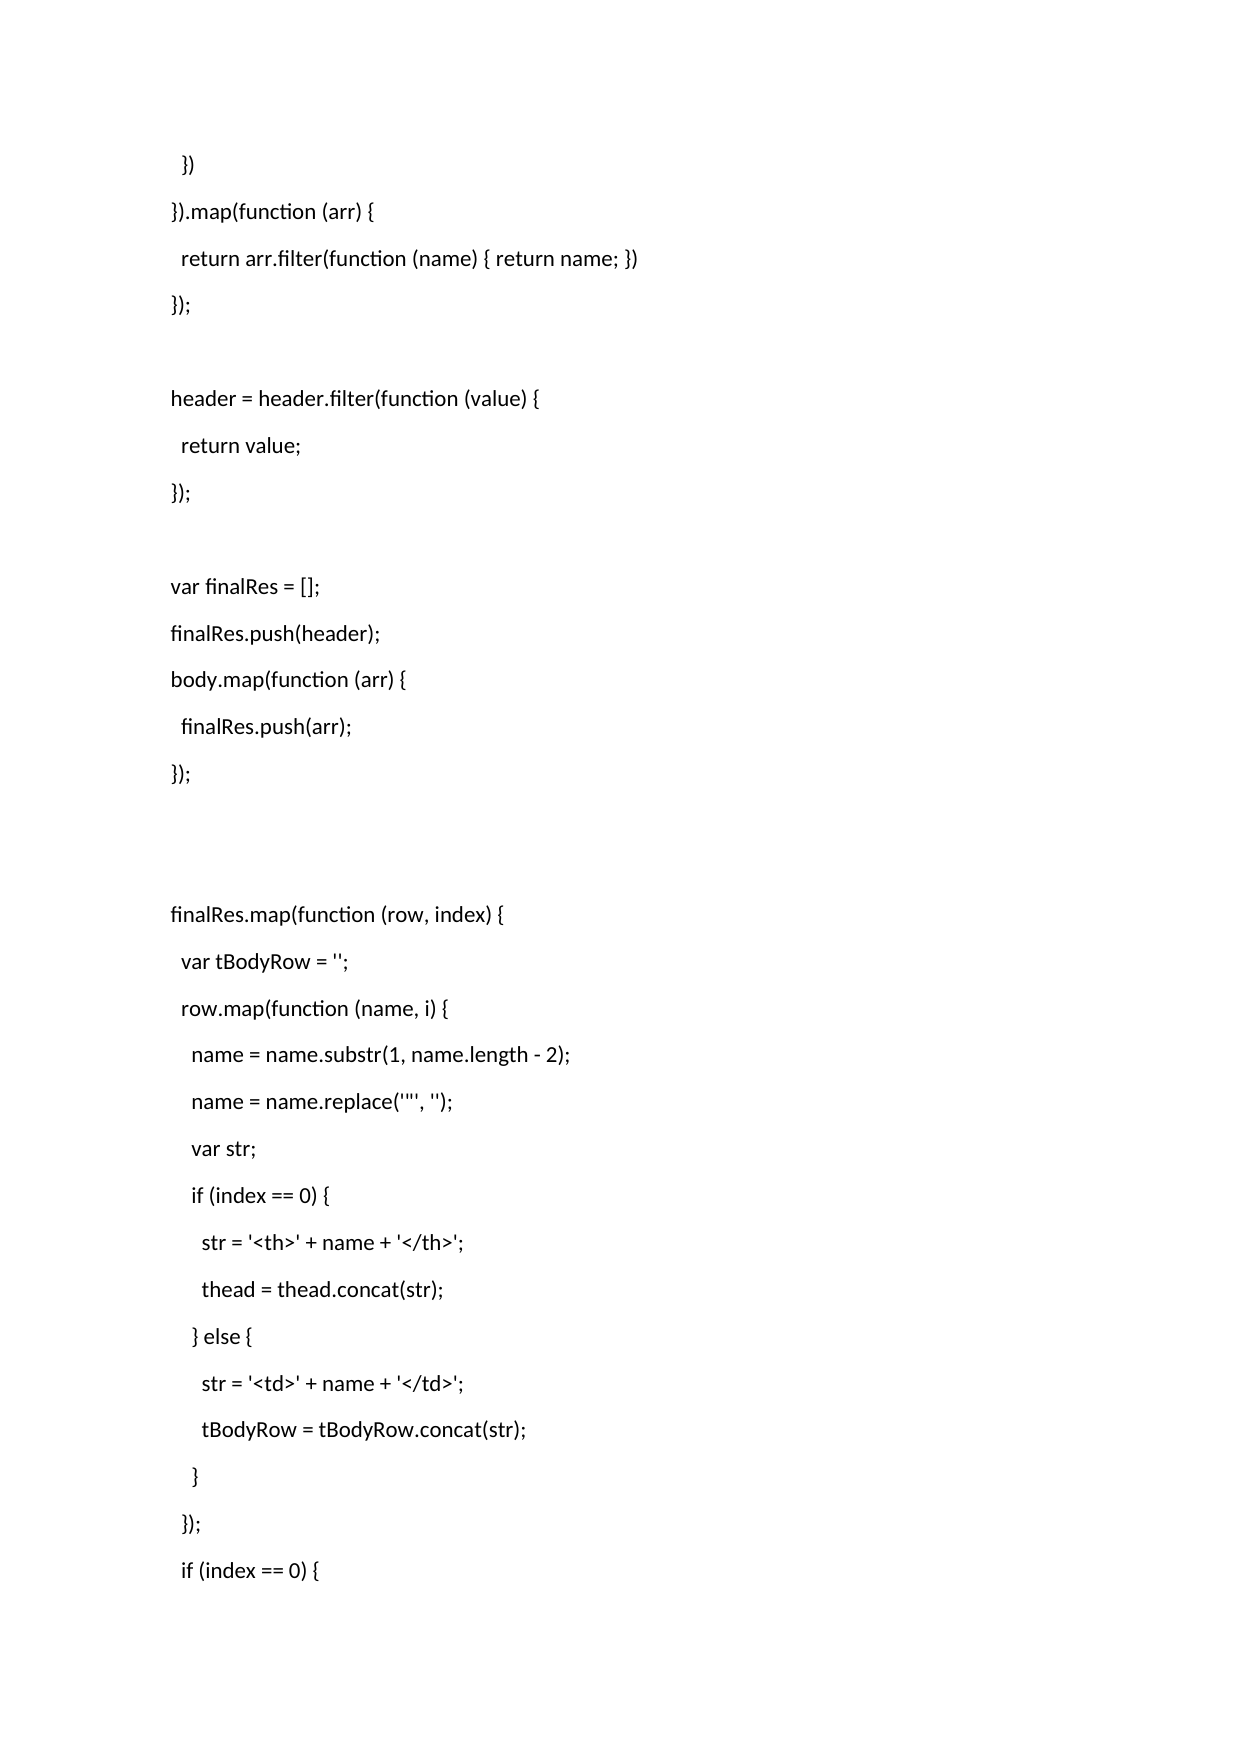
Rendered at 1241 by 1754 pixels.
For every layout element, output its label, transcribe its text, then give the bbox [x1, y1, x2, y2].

text finalRes.push(arr); [150, 712, 1090, 741]
text thead = thead.concat(str); [150, 1275, 1090, 1303]
text tBodyRow = tBodyRow.concat(str); [150, 1416, 1090, 1444]
text } else { [150, 1322, 1090, 1350]
text }); [150, 759, 1090, 787]
text }); [150, 1509, 1090, 1537]
text if (index == 0) { [150, 1181, 1090, 1209]
text } [150, 1462, 1090, 1491]
text return arr.filter(function (name) { return name; }) [150, 244, 1090, 272]
text }) [150, 150, 1090, 178]
text name = name.replace('"', ''); [150, 1087, 1090, 1116]
text }); [150, 291, 1090, 319]
text return value; [150, 431, 1090, 459]
text row.map(function (name, i) { [150, 994, 1090, 1022]
text }); [150, 478, 1090, 506]
text var finalRes = []; [150, 572, 1090, 600]
text str = '<th>' + name + '</th>'; [150, 1228, 1090, 1256]
text var tBodyRow = ''; [150, 947, 1090, 975]
text }).map(function (arr) { [150, 197, 1090, 225]
text var str; [150, 1134, 1090, 1162]
text if (index == 0) { [150, 1556, 1090, 1584]
text body.map(function (arr) { [150, 666, 1090, 694]
text str = '<td>' + name + '</td>'; [150, 1369, 1090, 1397]
text name = name.substr(1, name.length - 2); [150, 1041, 1090, 1069]
text finalRes.map(function (row, index) { [150, 900, 1090, 928]
text header = header.filter(function (value) { [150, 384, 1090, 412]
text finalRes.push(header); [150, 619, 1090, 647]
